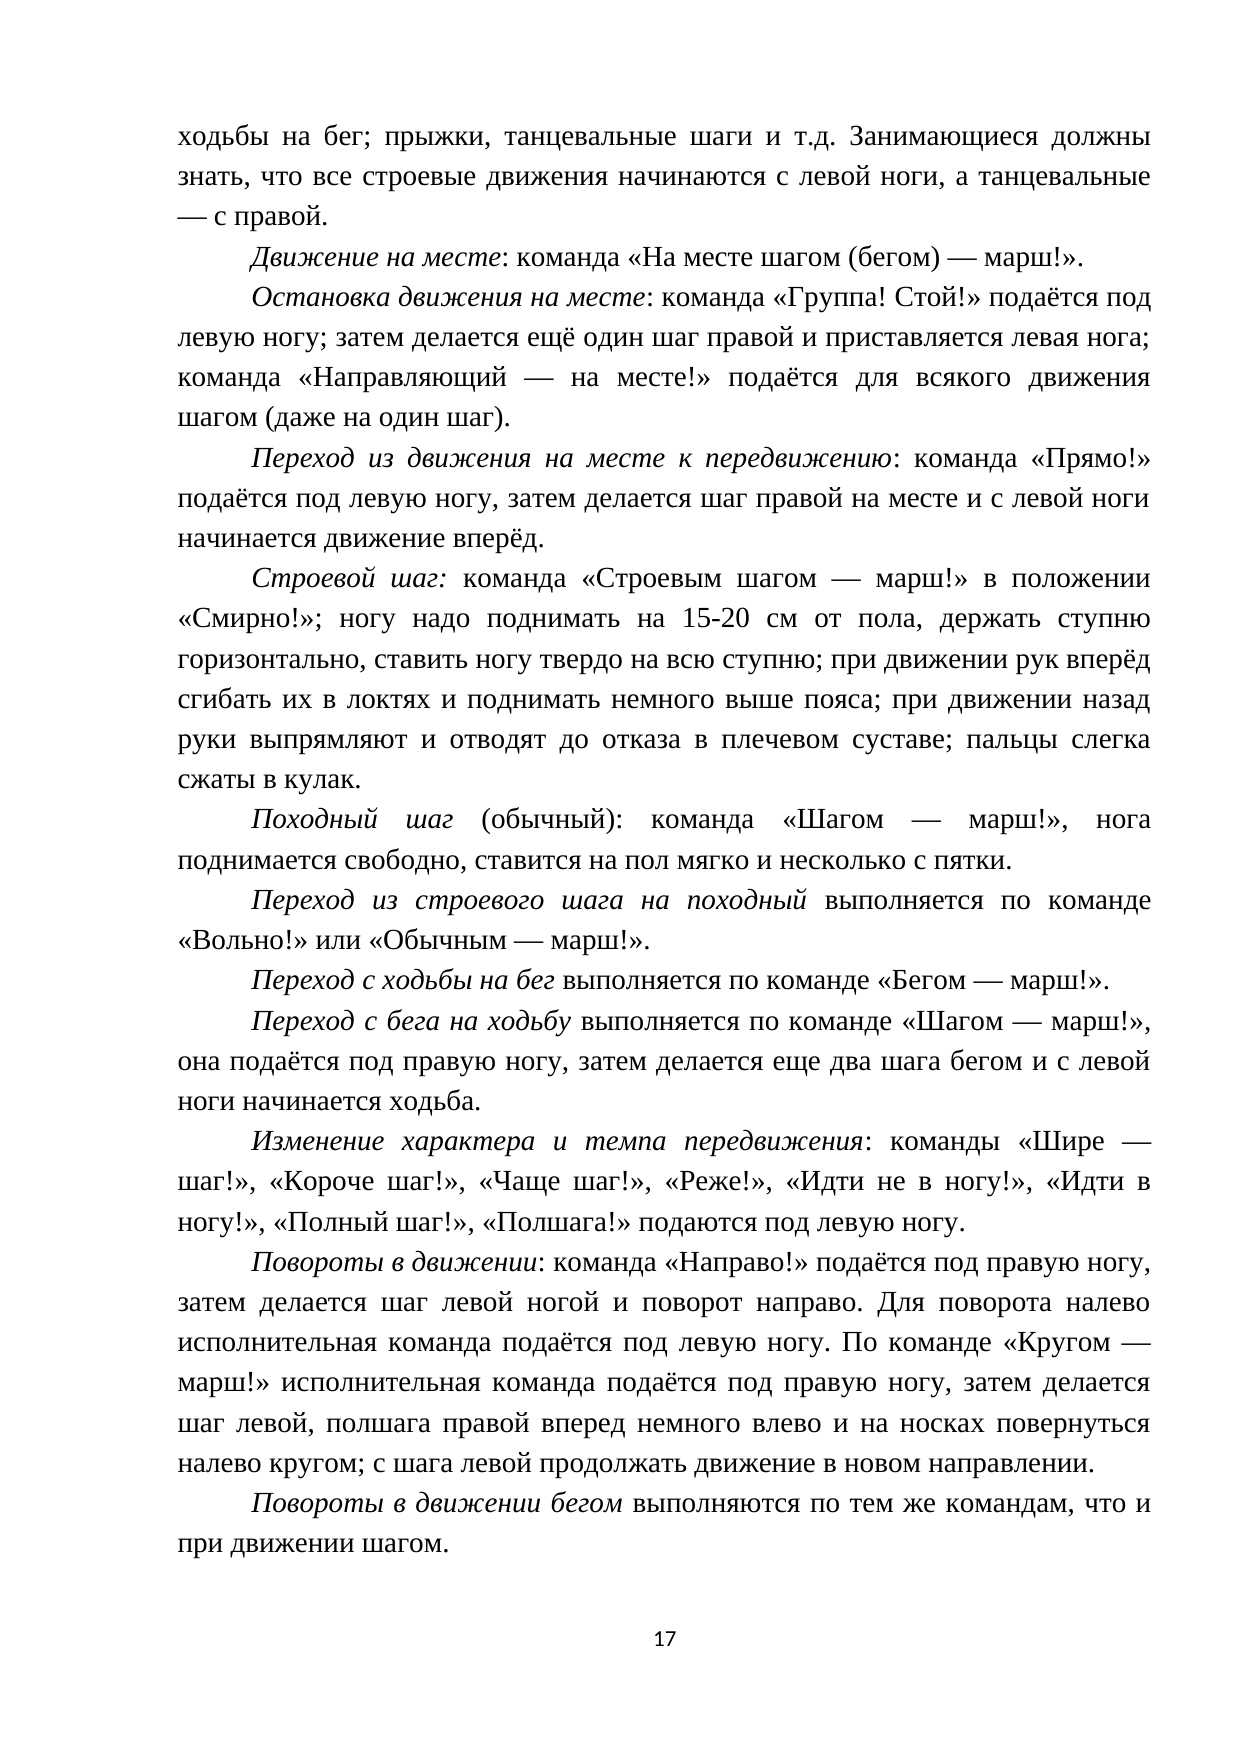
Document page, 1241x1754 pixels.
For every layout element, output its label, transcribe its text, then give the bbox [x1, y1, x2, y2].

text Движение на месте: команда «На месте шагом (бегом) — марш!». [177, 239, 1152, 272]
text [177, 118, 1152, 232]
text Переход из строевого шага на походный выполняется по команде «Вольно!» или «Обычным — марш!». [177, 882, 1152, 956]
text Изменение характера и темпа передвижения: команды «Шире — шаг!», «Короче шаг!», «Чаще шаг!», «Реже!», «Идти не в ногу!», «Идти в ногу!», «Полный шаг!», «Полшага!» подаются под левую ногу. [177, 1123, 1152, 1237]
text Переход с ходьбы на бег выполняется по команде «Бегом — марш!». [177, 962, 1152, 996]
text Строевой шаг: команда «Строевым шагом — марш!» в положении «Смирно!»; ногу надо поднимать на 15-20 см от пола, держать ступню горизонтально, ставить ногу твердо на всю ступню; при движении рук вперёд сгибать их в локтях и поднимать немного выше пояса; при движении назад руки выпрямляют и отводят до отказа в плечевом суставе; пальцы слегка сжаты в кулак. [177, 560, 1152, 795]
text Переход из движения на месте к передвижению: команда «Прямо!» подаётся под левую ногу, затем делается шаг правой на месте и с левой ноги начинается движение вперёд. [177, 440, 1152, 554]
text Переход с бега на ходьбу выполняется по команде «Шагом — марш!», она подаётся под правую ногу, затем делается еще два шага бегом и с левой ноги начинается ходьба. [177, 1003, 1152, 1117]
text Остановка движения на месте: команда «Группа! Стой!» подаётся под левую ногу; затем делается ещё один шаг правой и приставляется левая нога; команда «Направляющий — на месте!» подаётся для всякого движения шагом (даже на один шаг). [177, 279, 1152, 433]
text Походный шаг (обычный): команда «Шагом — марш!», нога поднимается свободно, ставится на пол мягко и несколько с пятки. [177, 802, 1152, 875]
text Повороты в движении бегом выполняются по тем же командам, что и при движении шагом. [177, 1485, 1152, 1559]
text Повороты в движении: команда «Направо!» подаётся под правую ногу, затем делается шаг левой ногой и поворот направо. Для поворота налево исполнительная команда подаётся под левую ногу. По команде «Кругом — марш!» исполнительная команда подаётся под правую ногу, затем делается шаг левой, полшага правой вперед немного влево и на носках повернуться налево кругом; с шага левой продолжать движение в новом направлении. [177, 1244, 1152, 1478]
